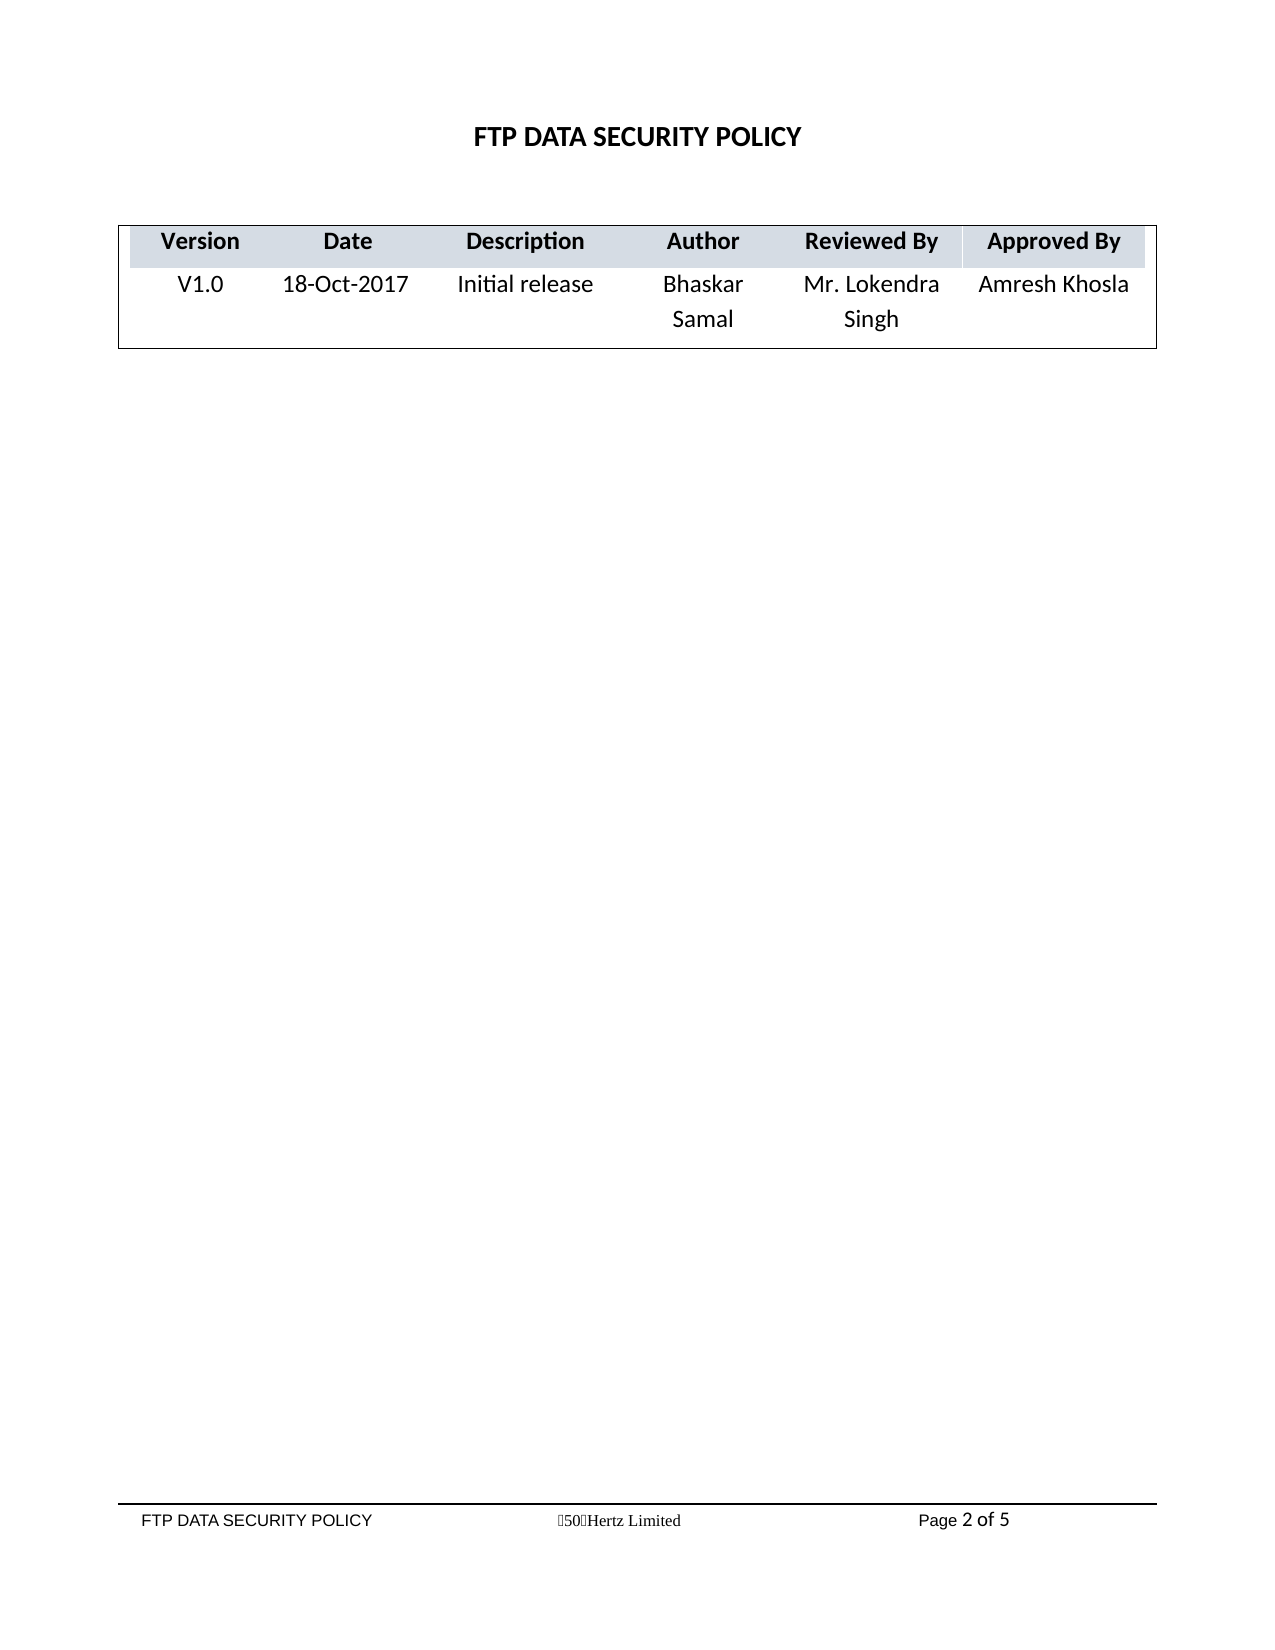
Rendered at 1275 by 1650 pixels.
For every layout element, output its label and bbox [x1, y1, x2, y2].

table_header [119, 226, 1156, 348]
